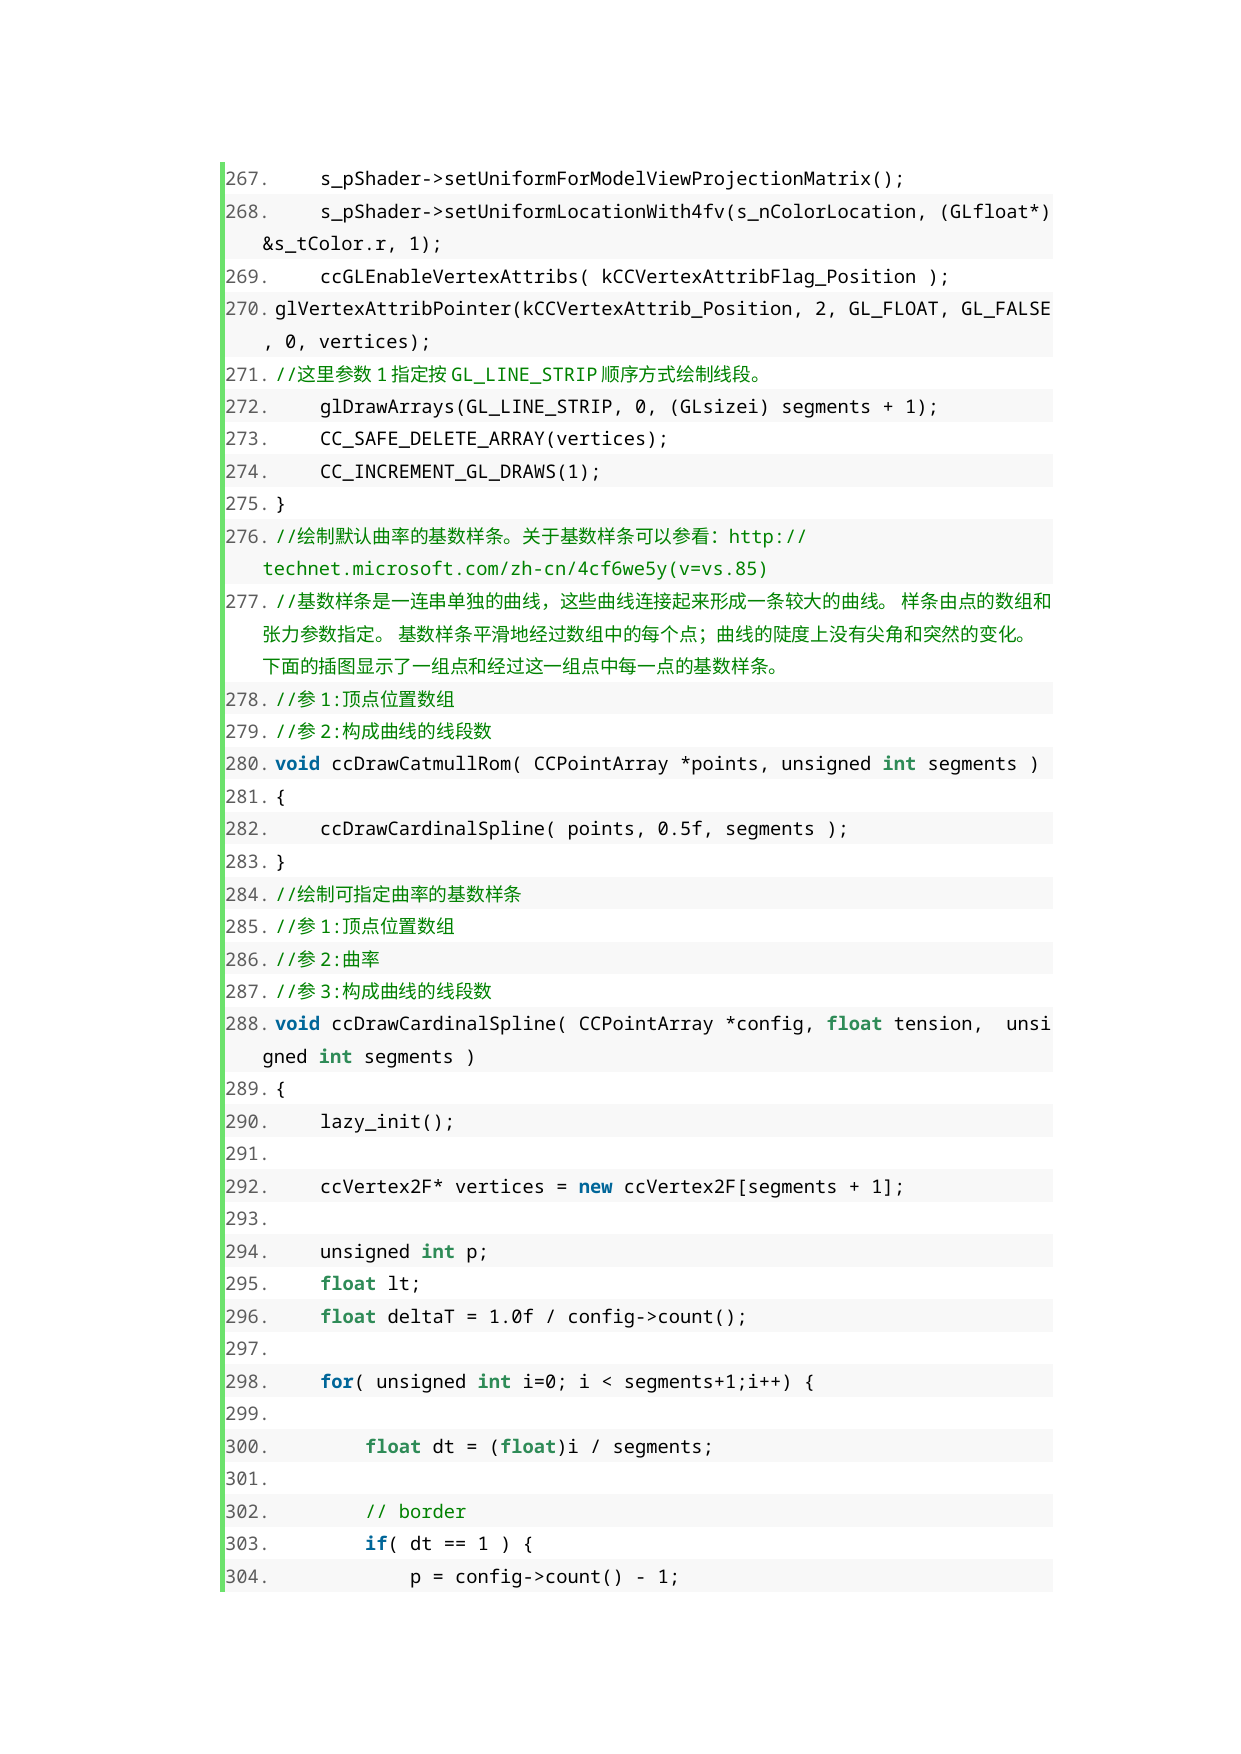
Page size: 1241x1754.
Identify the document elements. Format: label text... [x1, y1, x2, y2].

list s_pShader->setUniformLocationWith4fv(s_nColorLocation, (GLfloat*) &s_tColor.r, 1); [225, 194, 1053, 259]
list //参1:顶点位置数组 [225, 682, 1053, 714]
list void ccDrawCatmullRom( CCPointArray *points, unsigned int segments ) [225, 747, 1053, 779]
list lazy_init(); [225, 1104, 1053, 1137]
list glDrawArrays(GL_LINE_STRIP, 0, (GLsizei) segments + 1); [225, 389, 1053, 422]
list glVertexAttribPointer(kCCVertexAttrib_Position, 2, GL_FLOAT, GL_FALSE, 0, vertices); [225, 292, 1053, 357]
list //绘制可指定曲率的基数样条 [225, 877, 1053, 909]
list float dt = (float)i / segments; [225, 1429, 1053, 1462]
list //参1:顶点位置数组 [225, 909, 1053, 942]
list //参3:构成曲线的线段数 [225, 974, 1053, 1007]
list //参2:曲率 [225, 942, 1053, 974]
list //基数样条是一连串单独的曲线，这些曲线连接起来形成一条较大的曲线。 样条由点的数组和张力参数指定。 基数样条平滑地经过数组中的每个点；曲线的陡度上没有尖角和突然的变化。 下面的插图显示了一组点和经过这一组点中每一点的基数样条。 [225, 584, 1053, 682]
list CC_INCREMENT_GL_DRAWS(1); [225, 454, 1053, 487]
list } [225, 844, 1053, 877]
list s_pShader->setUniformForModelViewProjectionMatrix(); [225, 162, 1053, 194]
list for( unsigned int i=0; i < segments+1;i++) { [225, 1364, 1053, 1397]
list //这里参数1指定按GL_LINE_STRIP顺序方式绘制线段。 [225, 357, 1053, 389]
list float deltaT = 1.0f / config->count(); [225, 1299, 1053, 1332]
list ccVertex2F* vertices = new ccVertex2F[segments + 1]; [225, 1169, 1053, 1202]
list //绘制默认曲率的基数样条。关于基数样条可以参看：http://technet.microsoft.com/zh-cn/4cf6we5y(v=vs.85) [225, 519, 1053, 584]
list // border [225, 1494, 1053, 1527]
list CC_SAFE_DELETE_ARRAY(vertices); [225, 422, 1053, 454]
list { [225, 1072, 1053, 1104]
list ccDrawCardinalSpline( points, 0.5f, segments ); [225, 812, 1053, 844]
list float lt; [225, 1267, 1053, 1299]
list { [225, 779, 1053, 812]
list //参2:构成曲线的线段数 [225, 714, 1053, 747]
list p = config->count() - 1; [225, 1559, 1053, 1592]
list unsigned int p; [225, 1234, 1053, 1267]
list if( dt == 1 ) { [225, 1527, 1053, 1559]
list ccGLEnableVertexAttribs( kCCVertexAttribFlag_Position ); [225, 259, 1053, 292]
list } [225, 487, 1053, 519]
list void ccDrawCardinalSpline( CCPointArray *config, float tension, unsigned int segments ) [225, 1007, 1053, 1072]
